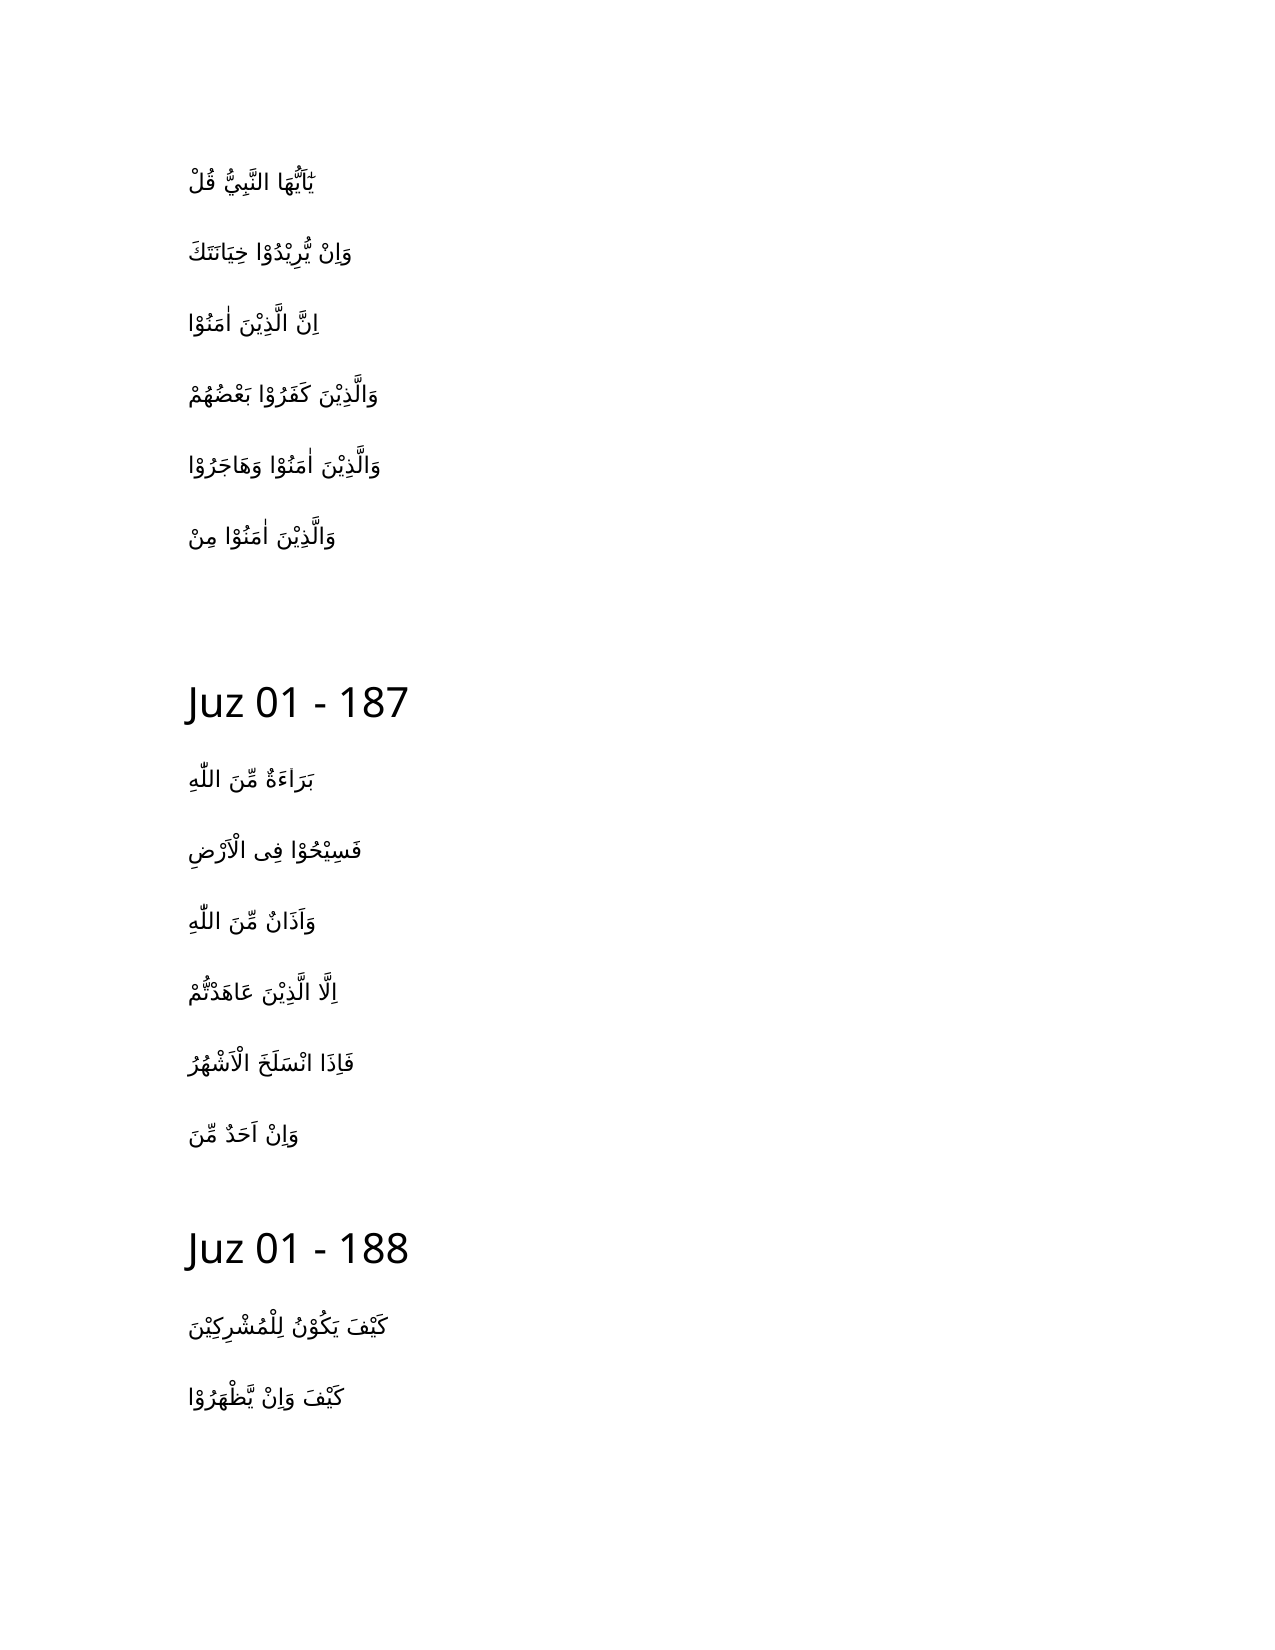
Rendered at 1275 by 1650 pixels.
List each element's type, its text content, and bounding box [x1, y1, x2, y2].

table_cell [176, 150, 1076, 575]
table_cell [176, 1173, 1076, 1436]
table_header Juz 01 - 187 بَرَاۤءَةٌ مِّنَ اللّٰهِ فَسِيْحُوْا فِى الْاَرْضِ وَاَذَانٌ مِّنَ اللّٰهِ اِلَّا الَّذِيْنَ عَاهَدْتُّمْ فَاِذَا انْسَلَخَ الْاَشْهُرُ وَاِنْ اَحَدٌ مِّنَ [176, 626, 1076, 1173]
